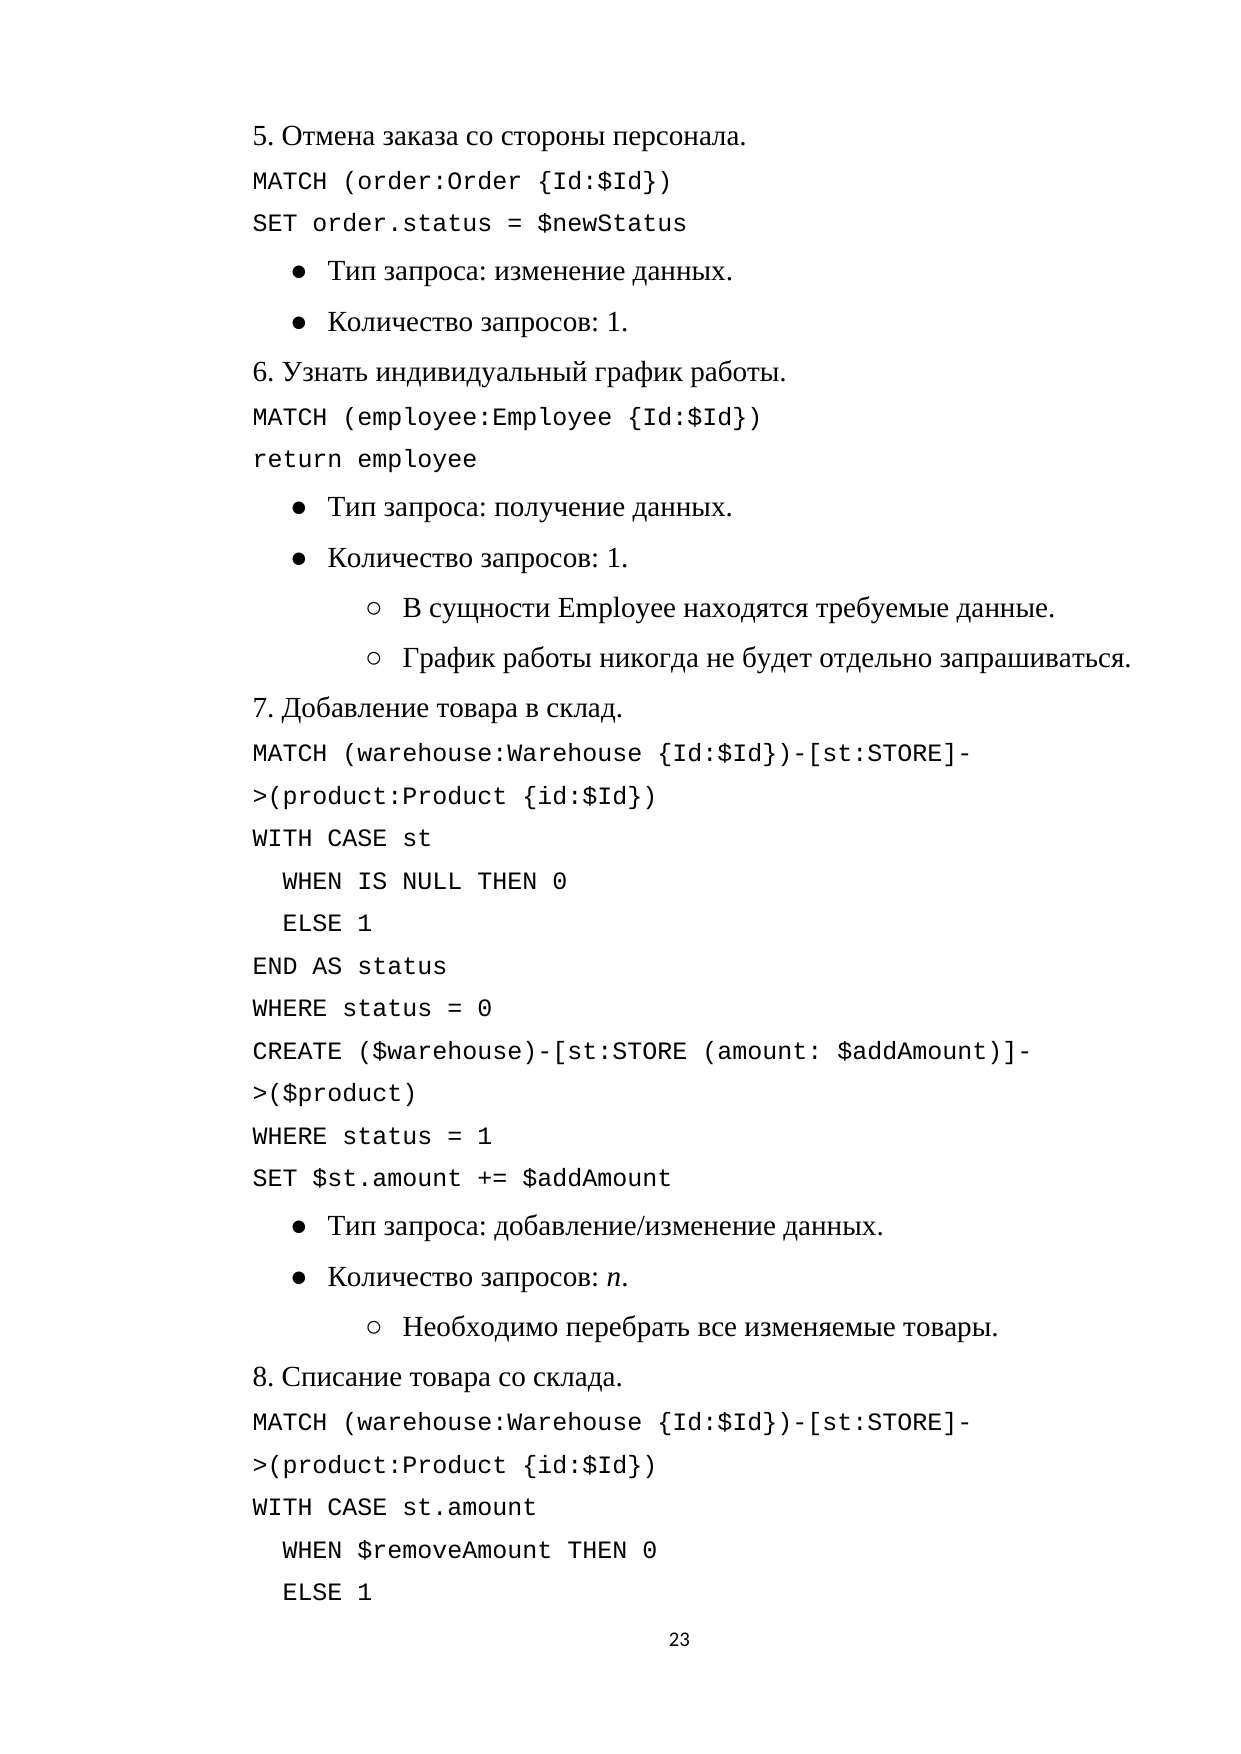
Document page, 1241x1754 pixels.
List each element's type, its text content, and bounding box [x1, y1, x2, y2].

text WITH CASE st.amount [252, 1495, 1181, 1523]
text MATCH (warehouse:Warehouse {Id:$Id})-[st:STORE]->(product:Product {id:$Id}) [252, 1410, 1181, 1481]
list Количество запросов: 1. [290, 304, 1181, 337]
text END AS status [252, 953, 1181, 982]
list Тип запроса: изменение данных. [290, 253, 1181, 287]
text CREATE ($warehouse)-[st:STORE (amount: $addAmount)]->($product) [252, 1038, 1181, 1109]
text WHEN $removeAmount THEN 0 [252, 1537, 1181, 1566]
text WHERE status = 0 [252, 996, 1181, 1024]
list Количество запросов: n. [290, 1259, 1181, 1292]
list Тип запроса: добавление/изменение данных. [290, 1208, 1181, 1242]
text 6. Узнать индивидуальный график работы. [177, 354, 1181, 388]
text SET $st.amount += $addAmount [252, 1166, 1181, 1194]
text WHERE status = 1 [252, 1123, 1181, 1152]
text 7. Добавление товара в склад. [177, 691, 1181, 724]
text ELSE 1 [252, 1580, 1181, 1608]
list График работы никогда не будет отдельно запрашиваться. [365, 640, 1181, 674]
text WHEN IS NULL THEN 0 [252, 868, 1181, 897]
text MATCH (order:Order {Id:$Id}) [252, 168, 1181, 197]
text ELSE 1 [252, 911, 1181, 939]
text WITH CASE st [252, 826, 1181, 854]
text return employee [252, 447, 1181, 475]
list Тип запроса: получение данных. [290, 489, 1181, 523]
text 8. Списание товара со склада. [177, 1359, 1181, 1393]
text SET order.status = $newStatus [252, 211, 1181, 239]
text MATCH (employee:Employee {Id:$Id}) [252, 404, 1181, 433]
list Количество запросов: 1. [290, 540, 1181, 573]
text 5. Отмена заказа со стороны персонала. [177, 118, 1181, 152]
text MATCH (warehouse:Warehouse {Id:$Id})-[st:STORE]->(product:Product {id:$Id}) [252, 741, 1181, 812]
list Необходимо перебрать все изменяемые товары. [365, 1309, 1181, 1343]
list В сущности Employee находятся требуемые данные. [365, 590, 1181, 623]
